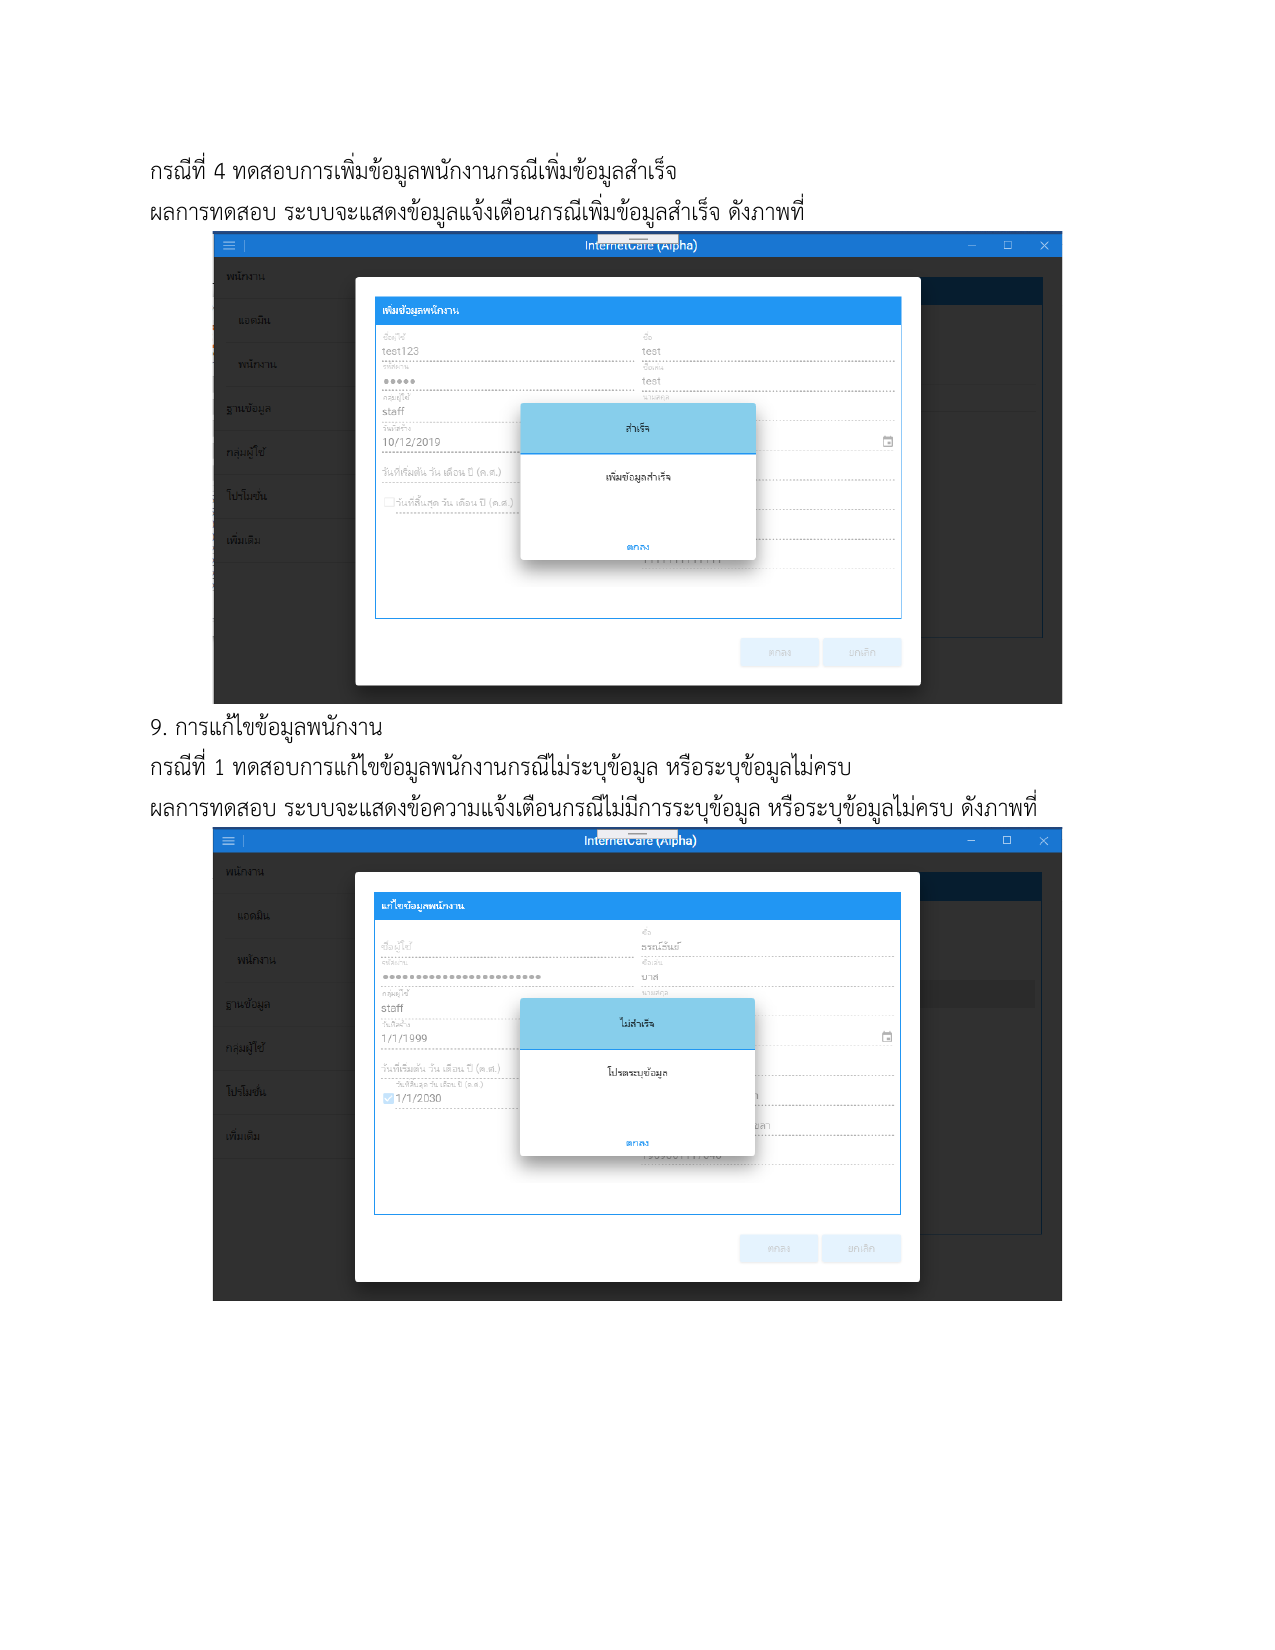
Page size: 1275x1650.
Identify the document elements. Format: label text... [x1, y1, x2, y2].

text 9. การแก้ไขข้อมูลพนักงาน [150, 706, 1125, 743]
text ผลการทดสอบ ระบบจะแสดงข้อความแจ้งเตือนกรณีไม่มีการระบุข้อมูล หรือระบุข้อมูลไม่ครบ ดังภาพที่ [150, 787, 1125, 825]
picture [212, 827, 1063, 1301]
picture [212, 231, 1063, 704]
text กรณีที่ 4 ทดสอบการเพิ่มข้อมูลพนักงานกรณีเพิ่มข้อมูลสำเร็จ [150, 150, 1125, 188]
text กรณีที่ 1 ทดสอบการแก้ไขข้อมูลพนักงานกรณีไม่ระบุข้อมูล หรือระบุข้อมูลไม่ครบ [150, 746, 1125, 784]
text ผลการทดสอบ ระบบจะแสดงข้อมูลแจ้งเตือนกรณีเพิ่มข้อมูลสำเร็จ ดังภาพที่ [150, 191, 1125, 228]
